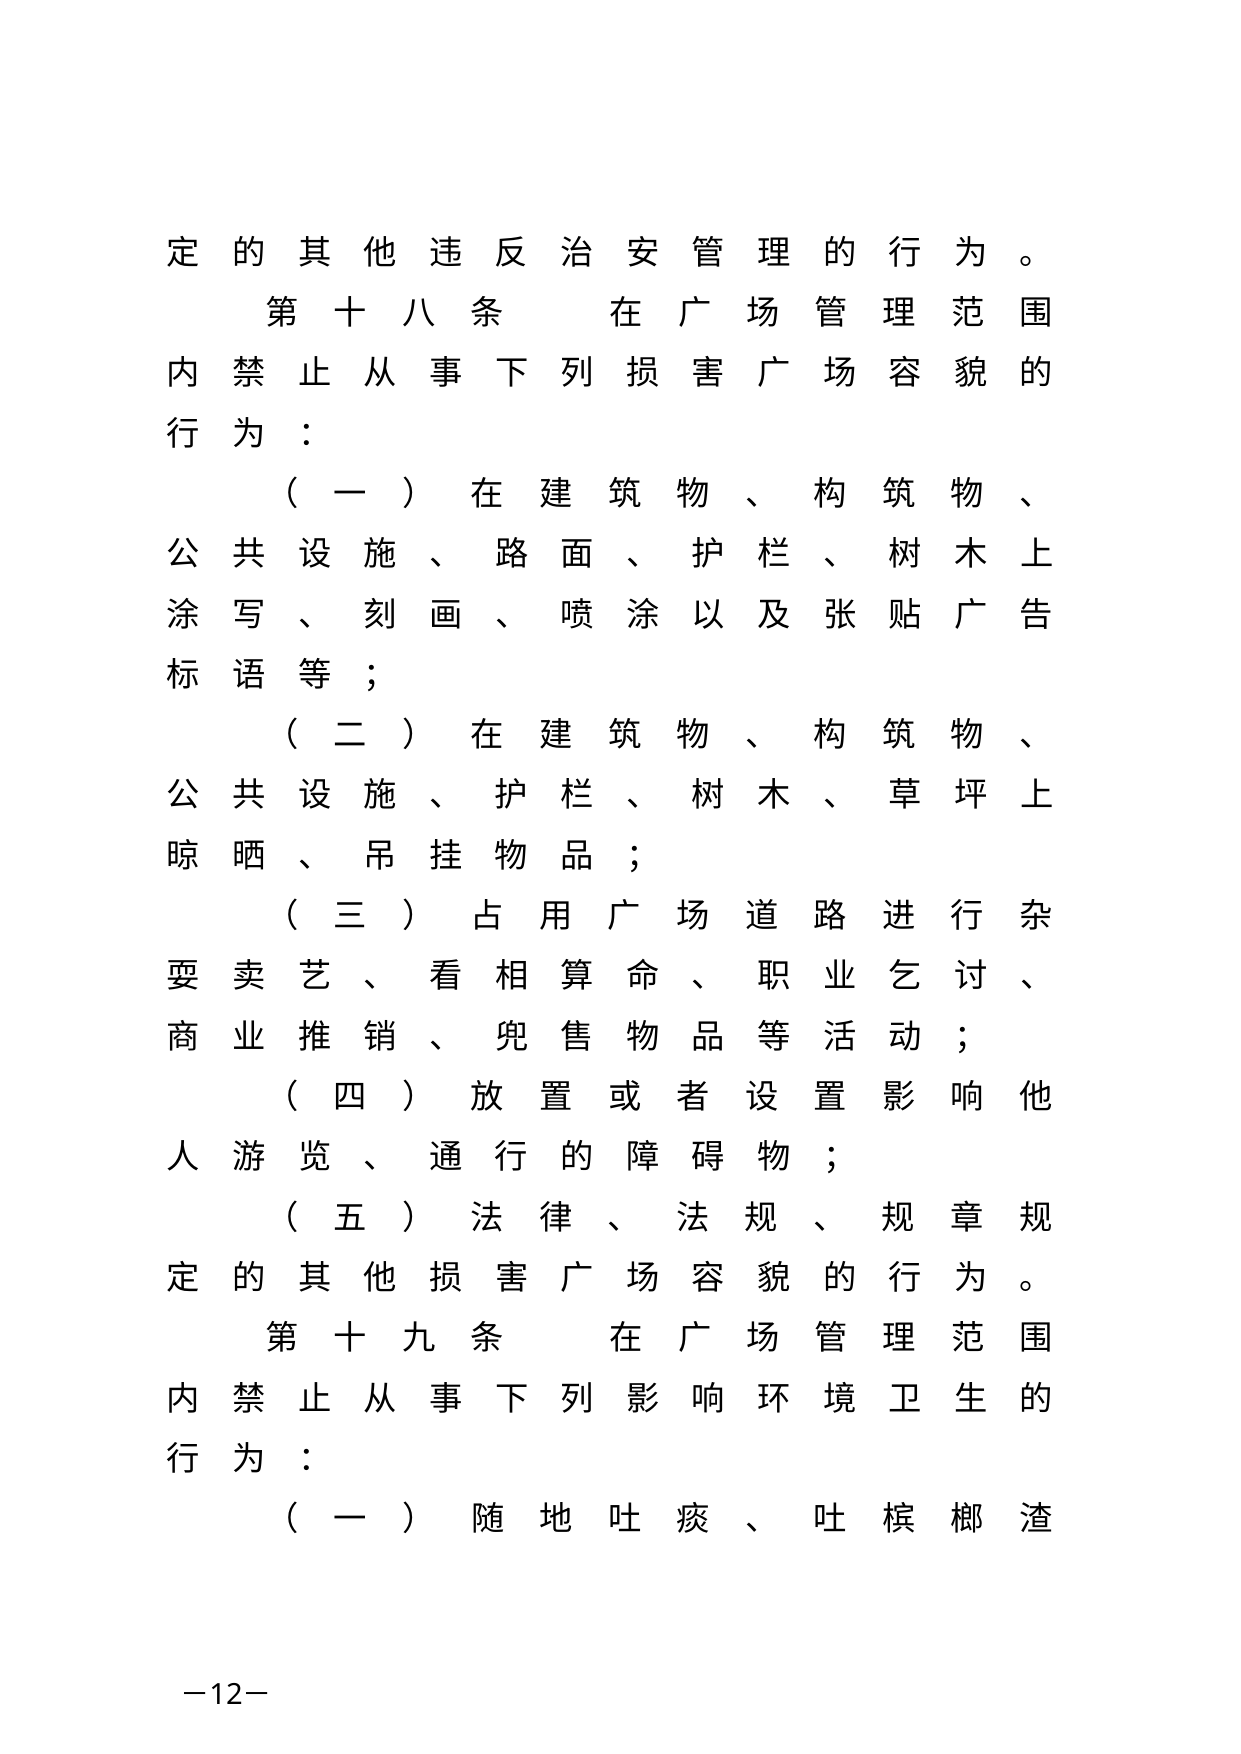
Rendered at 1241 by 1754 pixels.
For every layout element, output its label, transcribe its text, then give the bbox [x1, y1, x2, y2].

text （五）法律、法规、规章规定的其他损害广场容貌的行为。 [167, 1184, 1085, 1305]
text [167, 219, 1085, 280]
text （一）在建筑物、构筑物、公共设施、路面、护栏、树木上涂写、刻画、喷涂以及张贴广告标语等； [167, 461, 1085, 702]
text 第十八条 在广场管理范围内禁止从事下列损害广场容貌的行为： [167, 280, 1085, 461]
text 第十九条 在广场管理范围内禁止从事下列影响环境卫生的行为： [167, 1305, 1085, 1486]
text （二）在建筑物、构筑物、公共设施、护栏、树木、草坪上晾晒、吊挂物品； [167, 702, 1085, 883]
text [167, 1486, 1085, 1546]
text （三）占用广场道路进行杂耍卖艺、看相算命、职业乞讨、商业推销、兜售物品等活动； [167, 883, 1085, 1064]
text （四）放置或者设置影响他人游览、通行的障碍物； [167, 1064, 1085, 1184]
